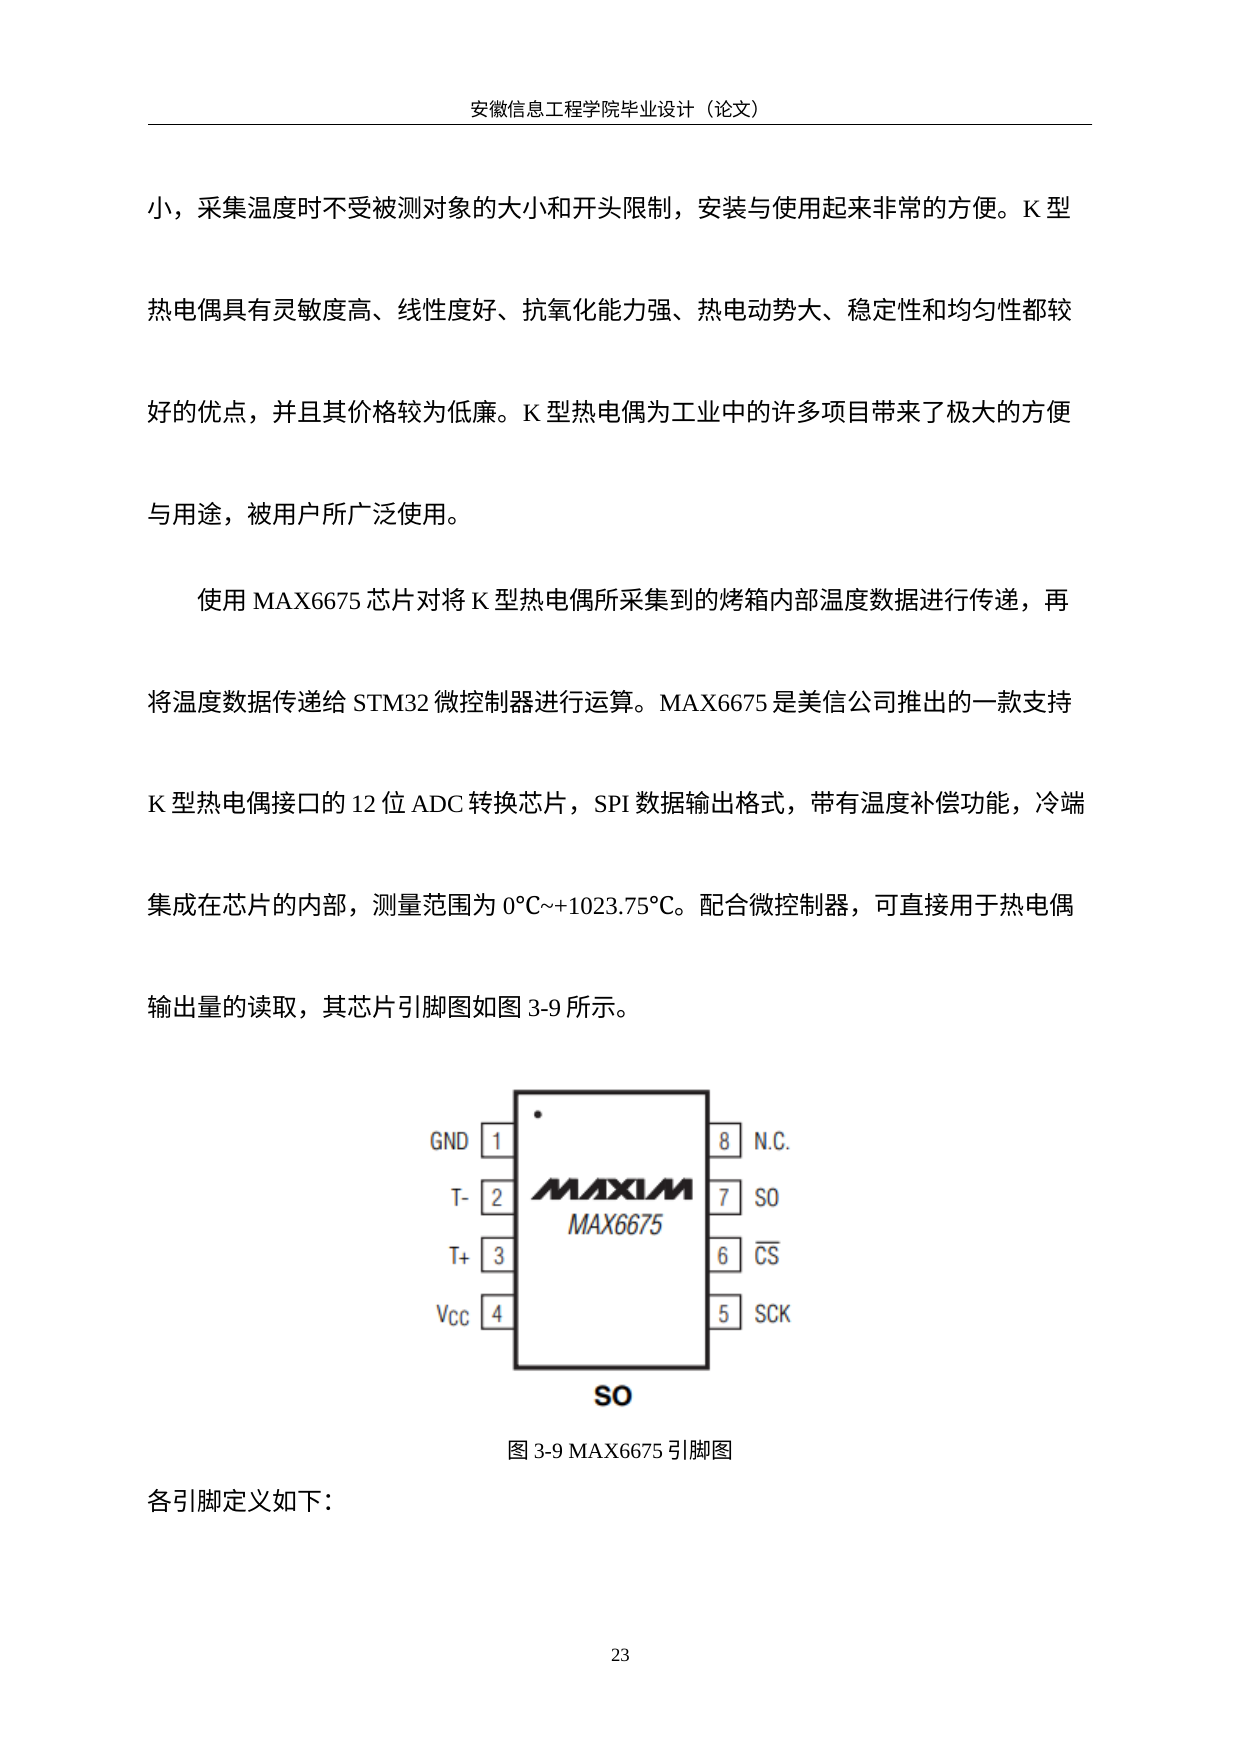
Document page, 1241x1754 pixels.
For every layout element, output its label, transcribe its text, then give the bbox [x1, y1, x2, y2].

picture [406, 1057, 834, 1426]
text 各引脚定义如下： [148, 1465, 1092, 1533]
text 使用MAX6675芯片对将K型热电偶所采集到的烤箱内部温度数据进行传递，再将温度数据传递给STM32微控制器进行运算。MAX6675是美信公司推出的一款支持K型热电偶接口的12位ADC转换芯片，SPI数据输出格式，带有温度补偿功能，冷端集成在芯片的内部，测量范围为0℃~+1023.75℃。配合微控制器，可直接用于热电偶输出量的读取，其芯片引脚图如图3-9所示。 [148, 564, 1092, 1040]
text 图3-9 MAX6675引脚图 [148, 1431, 1092, 1465]
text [148, 173, 1092, 546]
